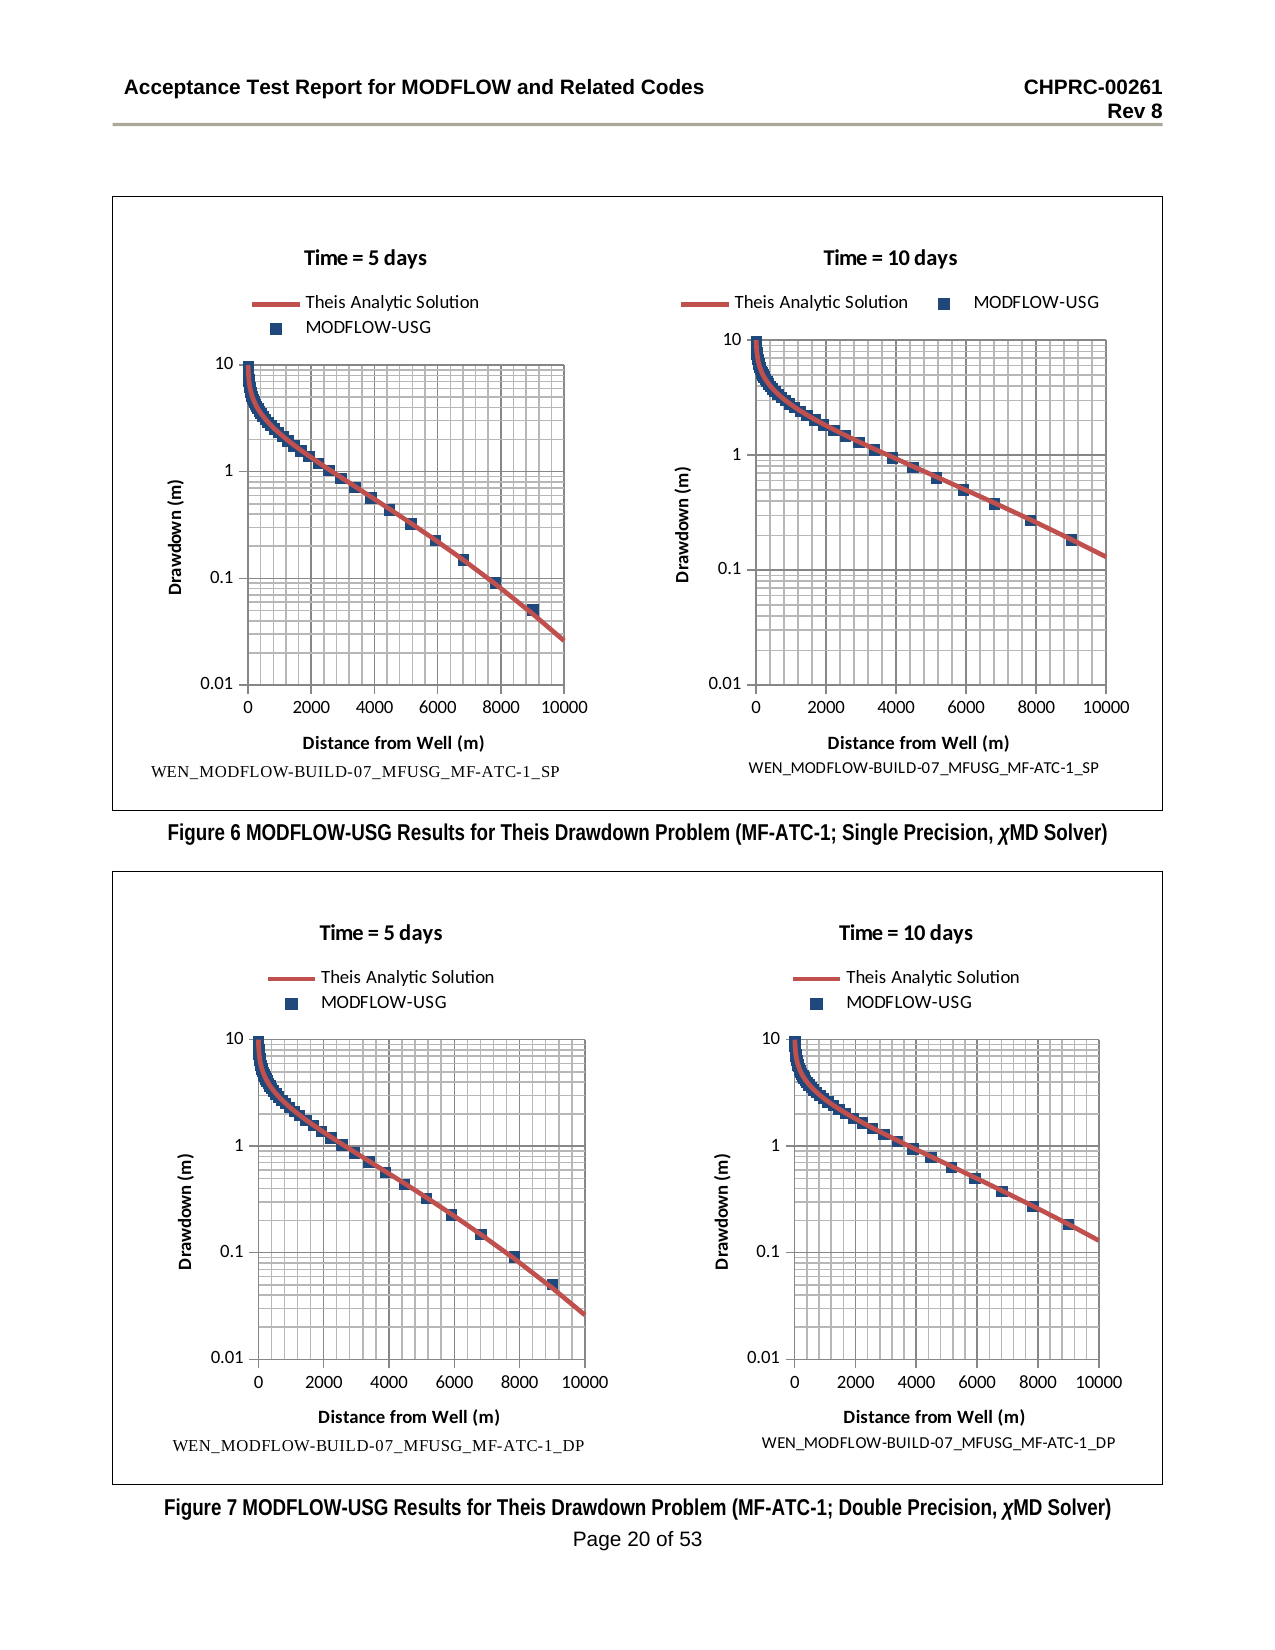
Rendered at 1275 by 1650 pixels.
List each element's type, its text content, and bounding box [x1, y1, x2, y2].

table_header [650, 872, 1162, 1484]
table_header [619, 197, 1162, 810]
text Figure 6 MODFLOW-USG Results for Theis Drawdown Problem (MF-ATC-1; Single Precision, χMD Solver) [112, 819, 1162, 846]
table_header [113, 872, 650, 1484]
table_header [113, 197, 619, 810]
text Figure 7 MODFLOW-USG Results for Theis Drawdown Problem (MF-ATC-1; Double Precision, χMD Solver) [112, 1493, 1162, 1520]
